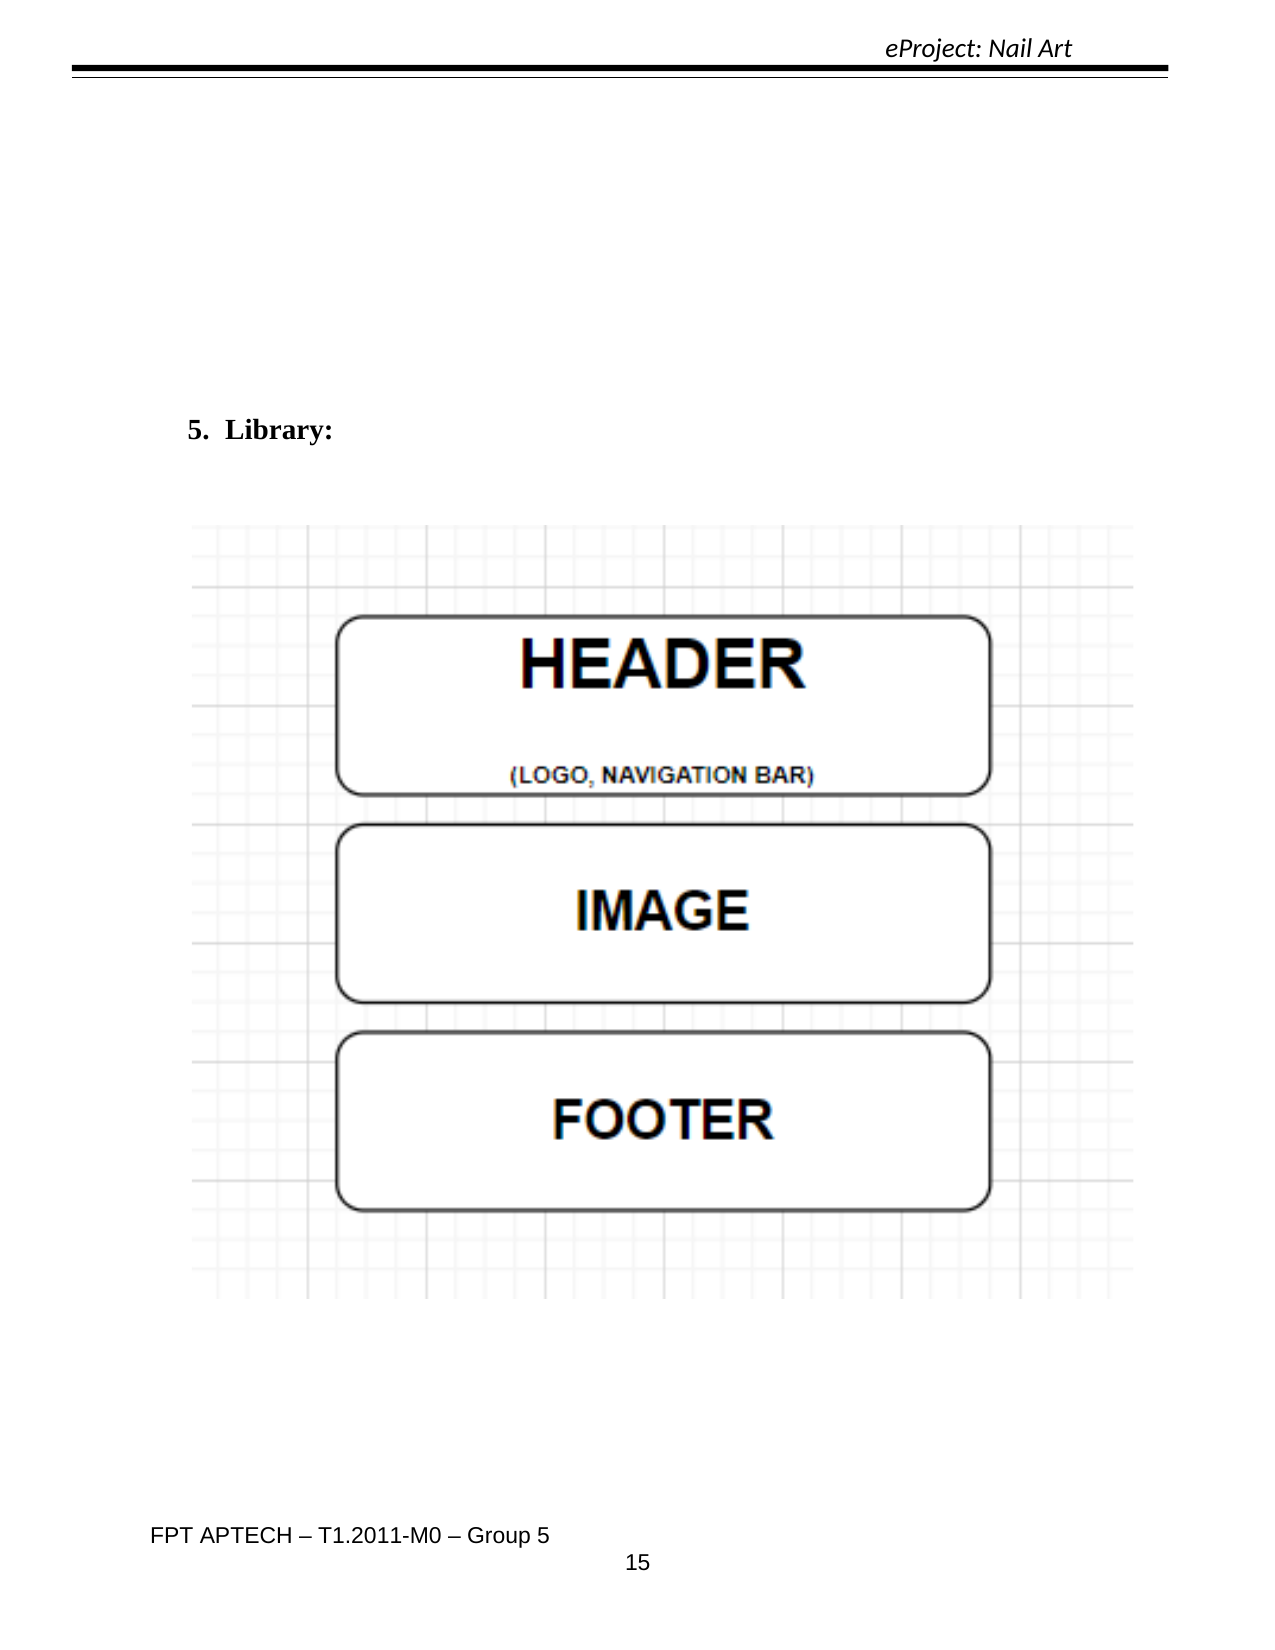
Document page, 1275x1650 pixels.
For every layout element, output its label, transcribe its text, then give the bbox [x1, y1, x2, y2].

list Library: [187, 412, 1125, 445]
picture [191, 525, 1134, 1299]
